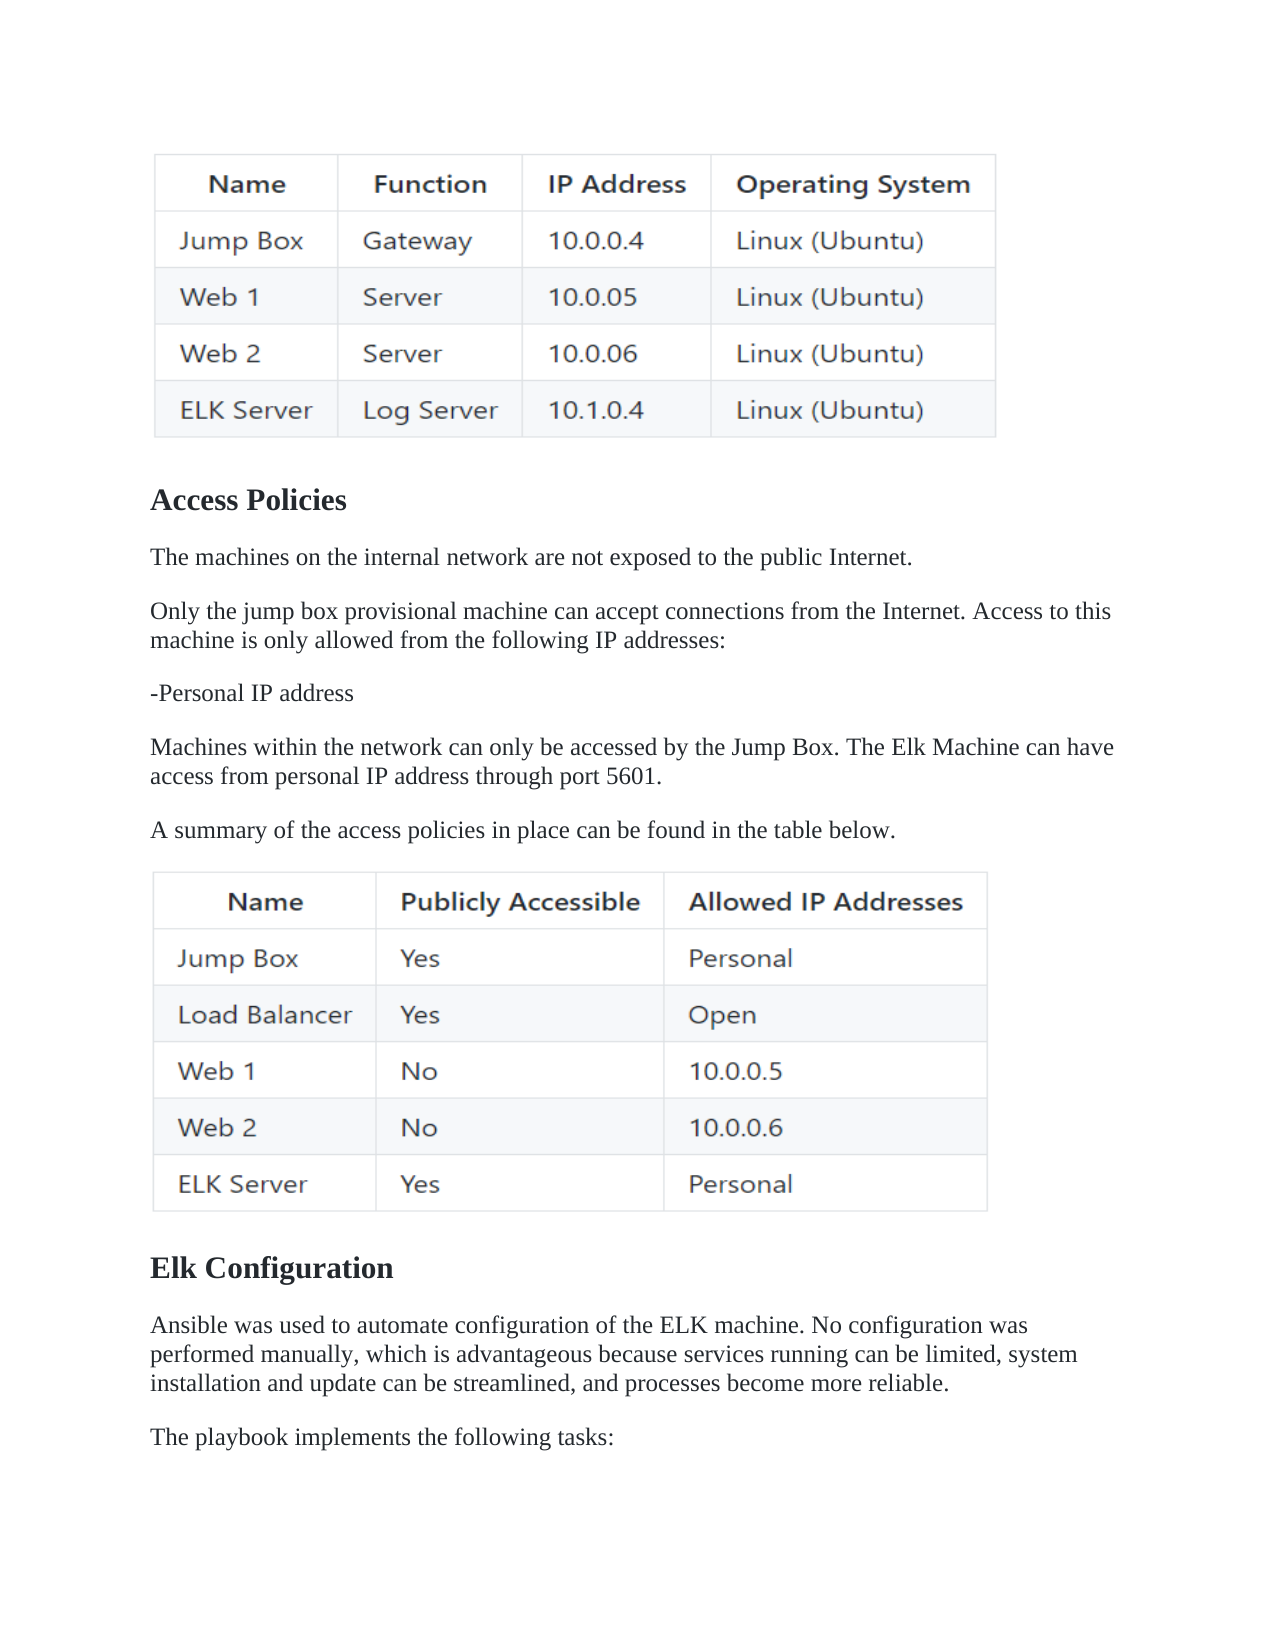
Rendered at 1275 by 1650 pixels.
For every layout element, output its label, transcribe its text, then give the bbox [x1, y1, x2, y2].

text Only the jump box provisional machine can accept connections from the Internet. Access to this machine is only allowed from the following IP addresses: [150, 596, 1125, 653]
picture [150, 868, 991, 1213]
text -Personal IP address [150, 678, 1125, 707]
text A summary of the access policies in place can be found in the table below. [150, 815, 1125, 843]
text The machines on the internal network are not exposed to the public Internet. [150, 542, 1125, 571]
text Access Policies [150, 481, 1125, 517]
text Elk Configuration [150, 1250, 1125, 1286]
text The playbook implements the following tasks: [150, 1422, 1125, 1451]
picture [150, 150, 998, 444]
text Ansible was used to automate configuration of the ELK machine. No configuration was performed manually, which is advantageous because services running can be limited, system installation and update can be streamlined, and processes become more reliable. [150, 1311, 1125, 1397]
text Machines within the network can only be accessed by the Jump Box. The Elk Machine can have access from personal IP address through port 5601. [150, 732, 1125, 790]
